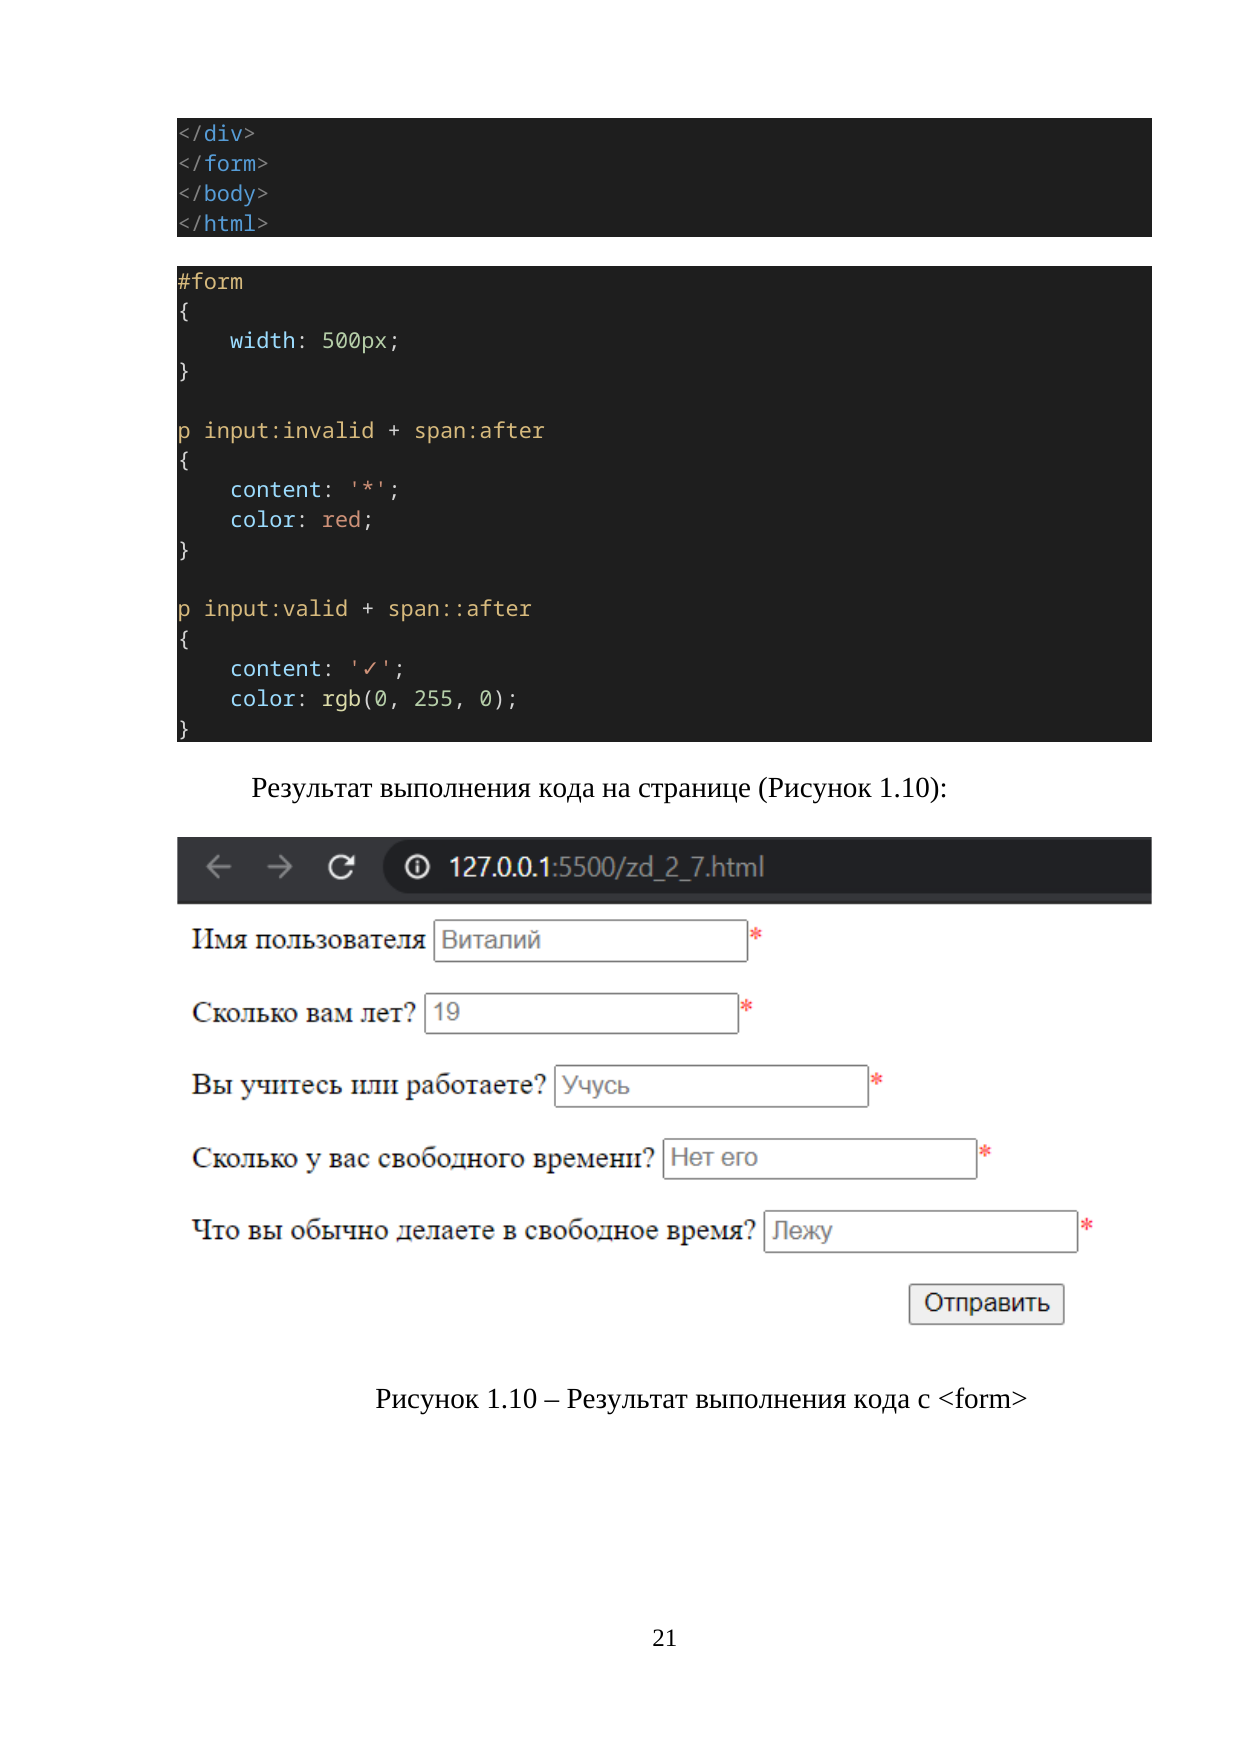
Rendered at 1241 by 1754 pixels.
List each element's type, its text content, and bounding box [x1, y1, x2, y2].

list Рисунок 1.10 – Результат выполнения кода с <form> [177, 1381, 1152, 1415]
text </body> [177, 178, 1152, 207]
text p input:invalid + span:after [177, 414, 1152, 444]
picture [177, 837, 1152, 1365]
text { [177, 623, 1152, 653]
text color: red; [177, 504, 1152, 534]
text content: '✓'; [177, 653, 1152, 683]
text } [177, 712, 1152, 742]
text } [177, 534, 1152, 563]
text #form [177, 266, 1152, 295]
text Результат выполнения кода на странице (Рисунок 1.10): [177, 771, 1152, 804]
text </div> [177, 118, 1152, 148]
text width: 500px; [177, 325, 1152, 355]
text { [177, 295, 1152, 325]
text { [177, 444, 1152, 474]
text </form> [177, 148, 1152, 178]
text } [177, 355, 1152, 385]
text color: rgb(0, 255, 0); [177, 683, 1152, 712]
text </html> [177, 207, 1152, 237]
text p input:valid + span::after [177, 593, 1152, 623]
text content: '*'; [177, 474, 1152, 504]
